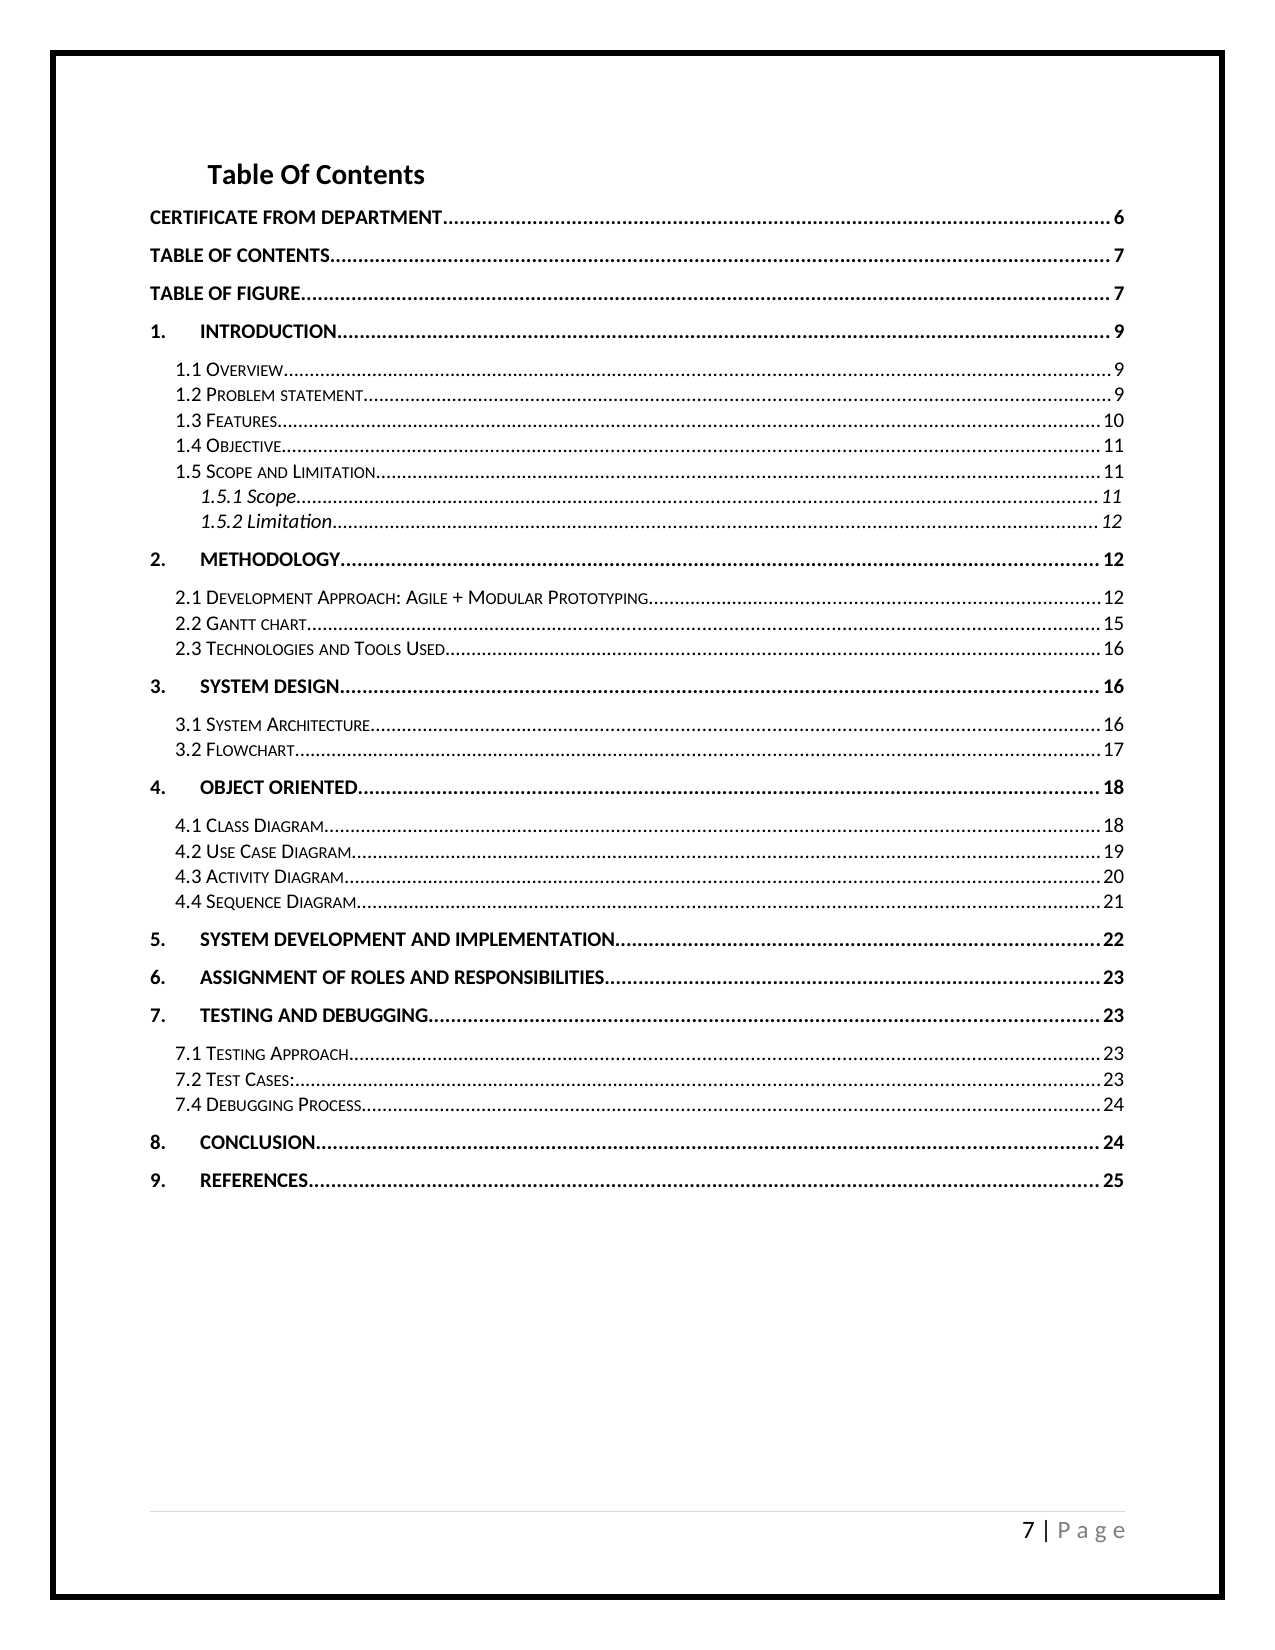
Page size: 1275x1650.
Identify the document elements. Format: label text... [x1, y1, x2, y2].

text 3.2 Flowchart 17 [175, 737, 1125, 762]
text 1.1 Overview 9 [175, 356, 1125, 382]
text 8. Conclusion 24 [150, 1129, 1125, 1154]
text 9. References 25 [150, 1167, 1125, 1192]
text 4.1 Class Diagram 18 [175, 812, 1125, 838]
text 3. System Design 16 [150, 673, 1125, 699]
text 6. Assignment of Roles and Responsibilities 23 [150, 964, 1125, 990]
text 4.4 Sequence Diagram 21 [175, 889, 1125, 914]
text 1.5.2 Limitation 12 [200, 509, 1125, 534]
text 2.2 Gantt chart 15 [175, 610, 1125, 635]
text 1.4 Objective 11 [175, 432, 1125, 458]
text 1.5.1 Scope 11 [200, 483, 1125, 509]
text Table Of Contents 7 [150, 242, 1125, 268]
text Table of Figure 7 [150, 280, 1125, 306]
text 7. Testing and Debugging 23 [150, 1002, 1125, 1028]
text 7.1 Testing Approach 23 [175, 1040, 1125, 1066]
text 1.2 Problem statement 9 [175, 382, 1125, 407]
text 2.1 Development Approach: Agile + Modular Prototyping 12 [175, 584, 1125, 610]
text 2. Methodology 12 [150, 547, 1125, 572]
text 4. Object Oriented 18 [150, 774, 1125, 800]
text 7.2 Test Cases: 23 [175, 1066, 1125, 1091]
text 7.4 Debugging Process 24 [175, 1091, 1125, 1117]
text 4.2 Use Case Diagram 19 [175, 838, 1125, 863]
text 5. System Development and Implementation 22 [150, 927, 1125, 952]
text 1.5 Scope and Limitation 11 [175, 458, 1125, 483]
text 4.3 Activity Diagram 20 [175, 863, 1125, 889]
text CERTIFICATE FROM DEPARTMENT 6 [150, 204, 1125, 230]
text 1. Introduction 9 [150, 318, 1125, 344]
subtitle Table Of Contents [207, 156, 1125, 192]
text 1.3 Features 10 [175, 407, 1125, 432]
text 3.1 System Architecture 16 [175, 711, 1125, 737]
text 2.3 Technologies and Tools Used 16 [175, 635, 1125, 661]
